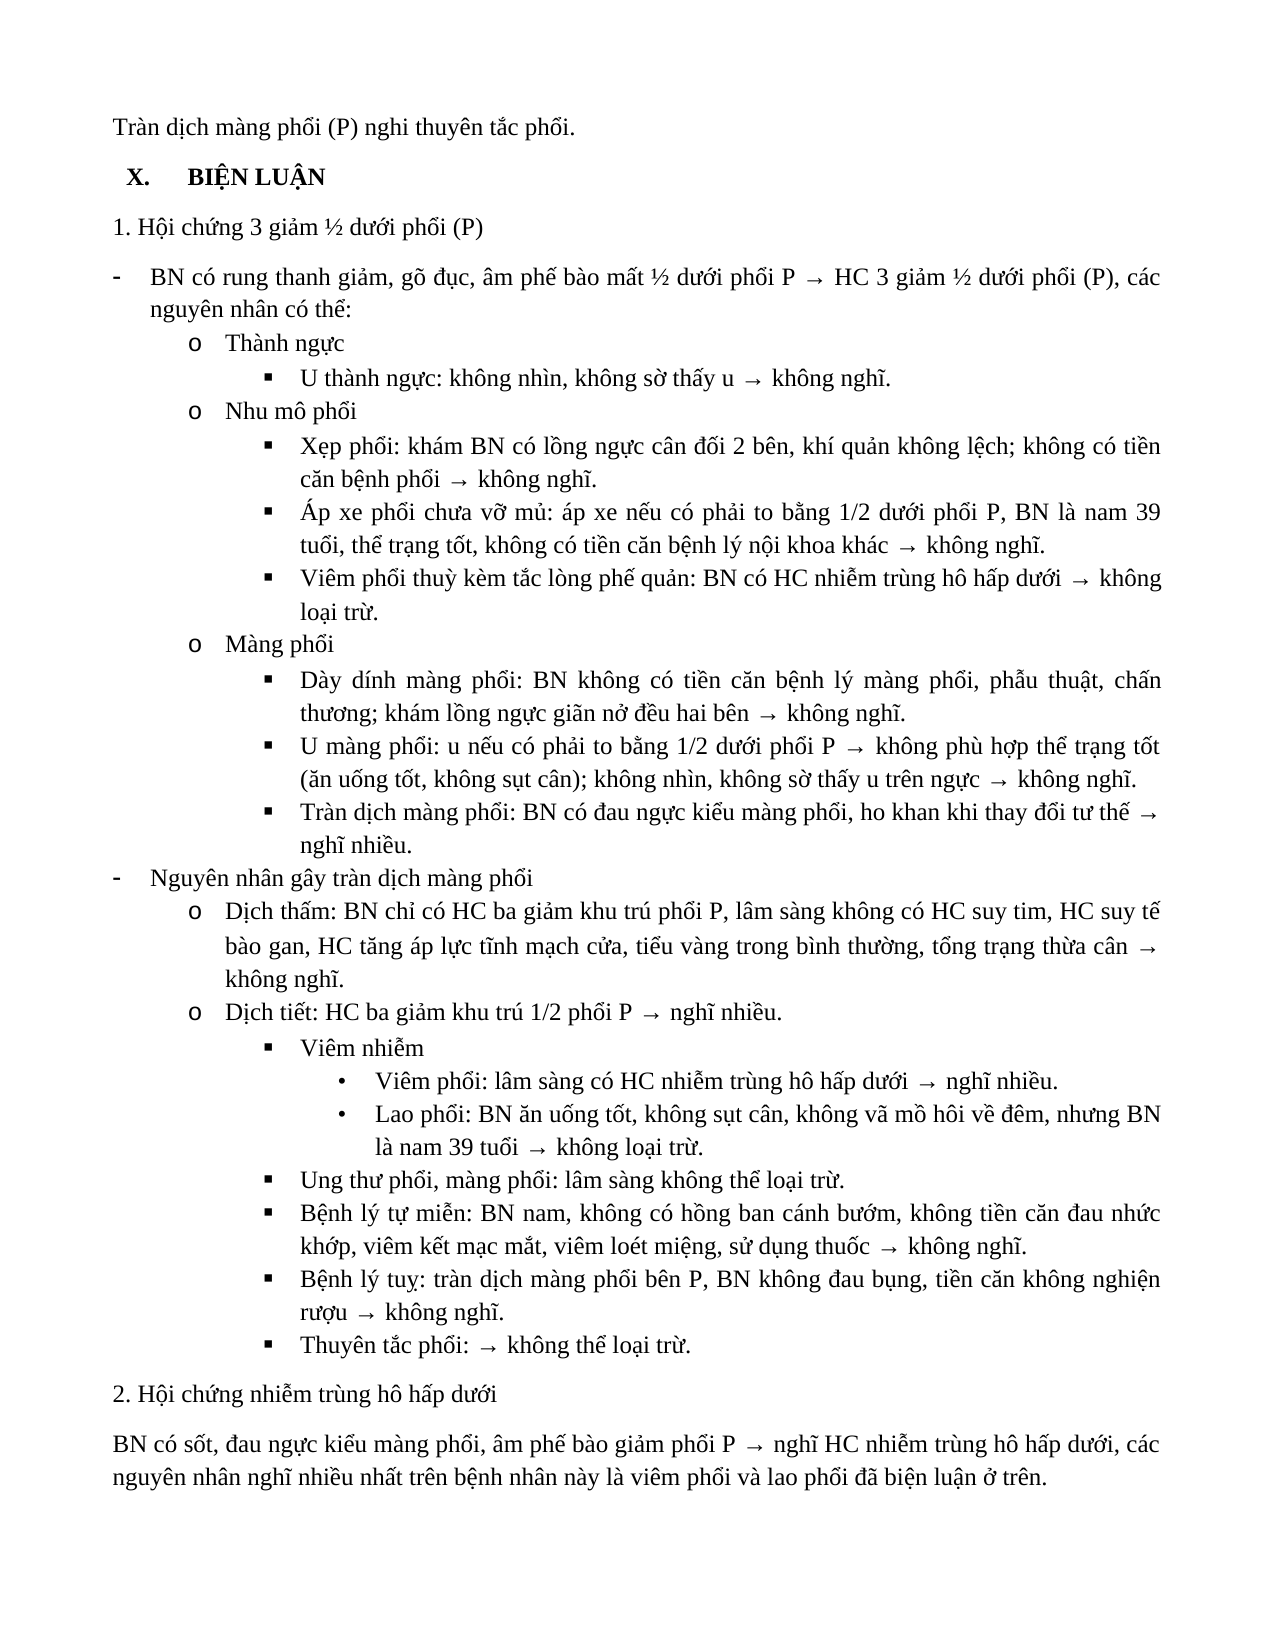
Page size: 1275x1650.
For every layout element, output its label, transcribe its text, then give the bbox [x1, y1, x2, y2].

list BN có rung thanh giảm, gõ đục, âm phế bào mất ½ dưới phổi P → HC 3 giảm ½ dưới phổi (P), các nguyên nhân có thể: [112, 262, 1162, 323]
list Áp xe phổi chưa vỡ mủ: áp xe nếu có phải to bằng 1/2 dưới phổi P, BN là nam 39 tuổi, thể trạng tốt, không có tiền căn bệnh lý nội khoa khác → không nghĩ. [262, 497, 1162, 559]
list Viêm phổi: lâm sàng có HC nhiễm trùng hô hấp dưới → nghĩ nhiều. [337, 1066, 1162, 1094]
list Xẹp phổi: khám BN có lồng ngực cân đối 2 bên, khí quản không lệch; không có tiền căn bệnh phổi → không nghĩ. [262, 431, 1162, 493]
list Viêm phổi thuỳ kèm tắc lòng phế quản: BN có HC nhiễm trùng hô hấp dưới → không loại trừ. [262, 563, 1162, 625]
text 1. Hội chứng 3 giảm ½ dưới phổi (P) [112, 212, 1162, 241]
list Thuyên tắc phổi: → không thể loại trừ. [262, 1330, 1162, 1359]
list Tràn dịch màng phổi: BN có đau ngực kiểu màng phổi, ho khan khi thay đổi tư thế → nghĩ nhiều. [262, 797, 1162, 859]
list Ung thư phổi, màng phổi: lâm sàng không thể loại trừ. [262, 1165, 1162, 1193]
list Nguyên nhân gây tràn dịch màng phổi [112, 863, 1162, 892]
list Dịch thấm: BN chỉ có HC ba giảm khu trú phổi P, lâm sàng không có HC suy tim, HC suy tế bào gan, HC tăng áp lực tĩnh mạch cửa, tiểu vàng trong bình thường, tổng trạng thừa cân → không nghĩ. [187, 896, 1162, 993]
list Dày dính màng phổi: BN không có tiền căn bệnh lý màng phổi, phẫu thuật, chấn thương; khám lồng ngực giãn nở đều hai bên → không nghĩ. [262, 665, 1162, 727]
list Nhu mô phổi [187, 396, 1162, 427]
text Tràn dịch màng phổi (P) nghi thuyên tắc phổi. [112, 112, 1162, 141]
text 2. Hội chứng nhiễm trùng hô hấp dưới [112, 1379, 1162, 1408]
list Dịch tiết: HC ba giảm khu trú 1/2 phổi P → nghĩ nhiều. [187, 997, 1162, 1028]
list Màng phổi [187, 629, 1162, 660]
list U màng phổi: u nếu có phải to bằng 1/2 dưới phổi P → không phù hợp thể trạng tốt (ăn uống tốt, không sụt cân); không nhìn, không sờ thấy u trên ngực → không nghĩ. [262, 731, 1162, 793]
list Thành ngực [187, 328, 1162, 358]
list Viêm nhiễm [262, 1033, 1162, 1061]
list Lao phổi: BN ăn uống tốt, không sụt cân, không vã mồ hôi về đêm, nhưng BN là nam 39 tuổi → không loại trừ. [337, 1099, 1162, 1161]
text BN có sốt, đau ngực kiểu màng phổi, âm phế bào giảm phổi P → nghĩ HC nhiễm trùng hô hấp dưới, các nguyên nhân nghĩ nhiều nhất trên bệnh nhân này là viêm phổi và lao phổi đã biện luận ở trên. [112, 1429, 1162, 1491]
list BIỆN LUẬN [150, 162, 1162, 191]
list Bệnh lý tự miễn: BN nam, không có hồng ban cánh bướm, không tiền căn đau nhức khớp, viêm kết mạc mắt, viêm loét miệng, sử dụng thuốc → không nghĩ. [262, 1198, 1162, 1259]
list U thành ngực: không nhìn, không sờ thấy u → không nghĩ. [262, 363, 1162, 392]
list Bệnh lý tuỵ: tràn dịch màng phổi bên P, BN không đau bụng, tiền căn không nghiện rượu → không nghĩ. [262, 1264, 1162, 1326]
